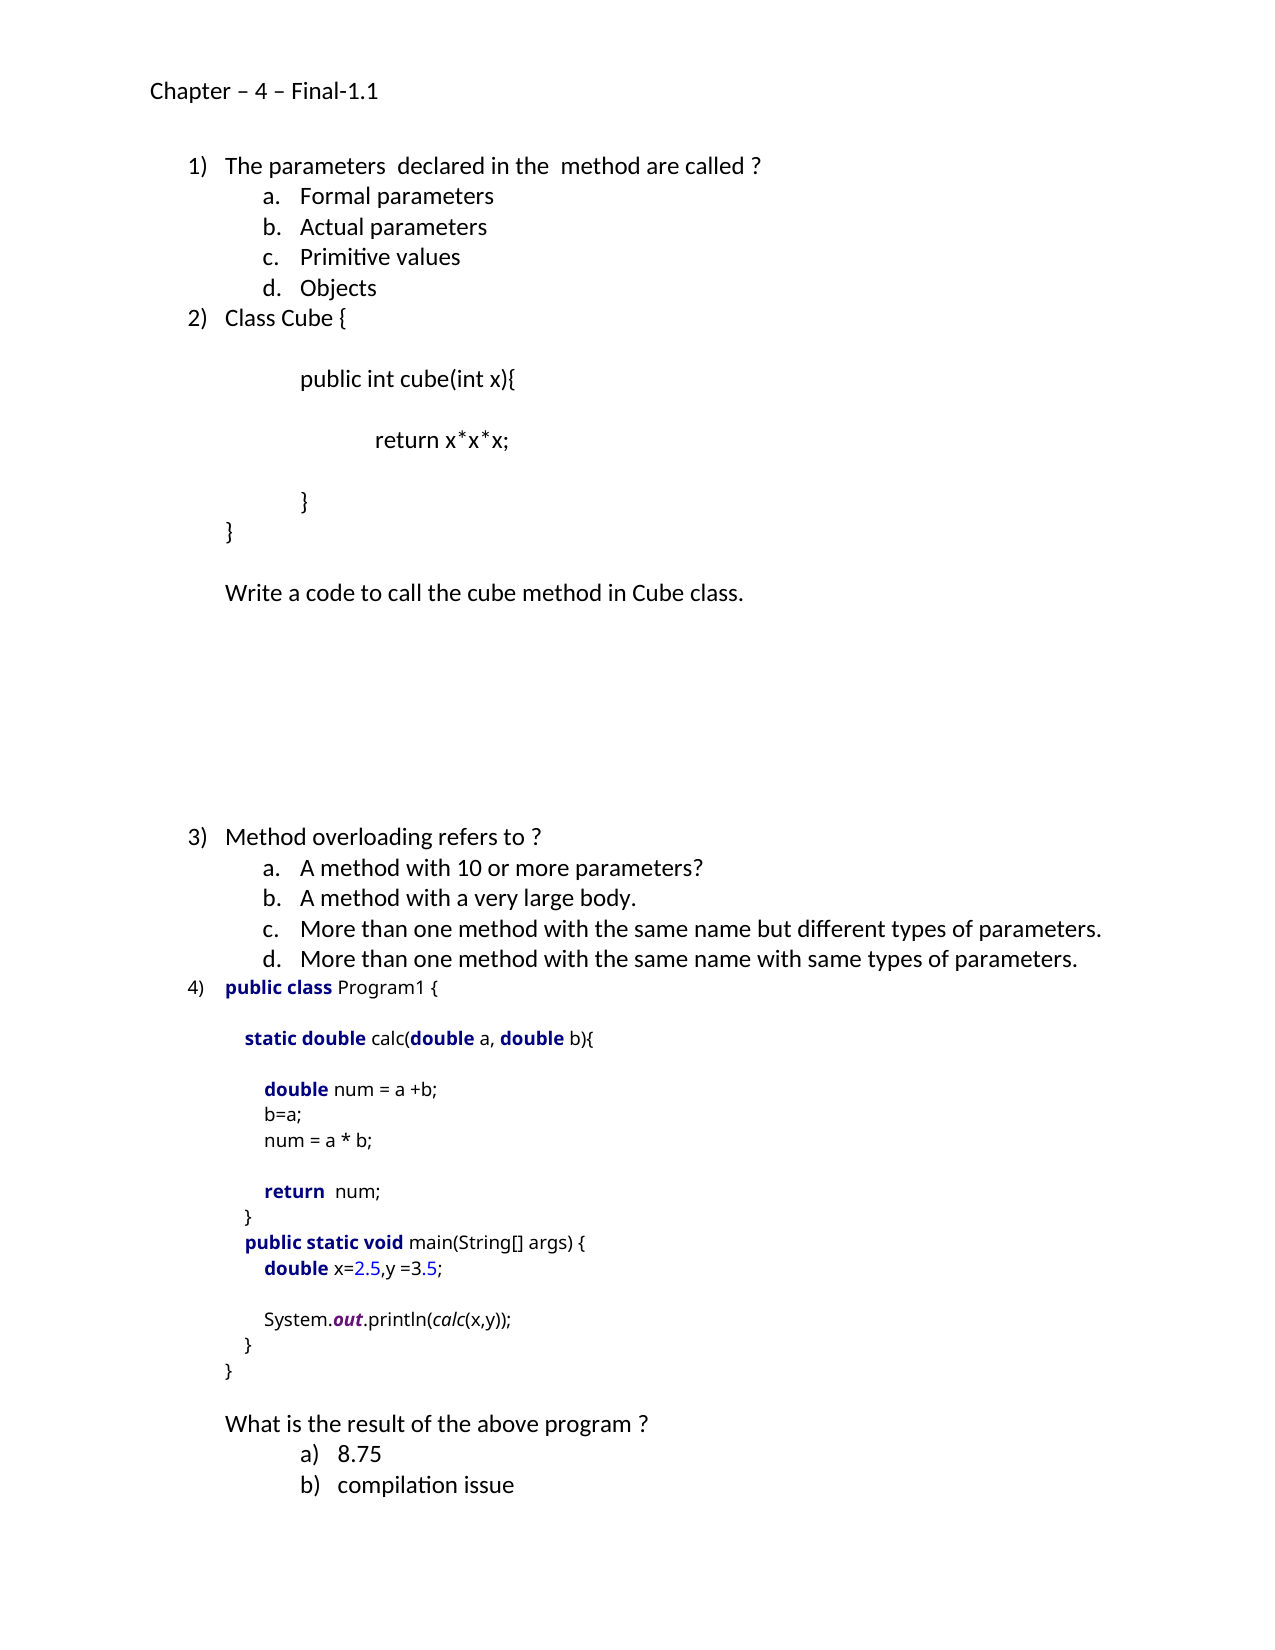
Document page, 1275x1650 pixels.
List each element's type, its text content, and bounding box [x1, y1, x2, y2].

list public class Program1 { static double calc(double a, double b){ double num = a +b; b=a; num = a * b; return num; } public static void main(String[] args) { double x=2.5,y =3.5; System.out.println(calc(x,y)); } } [187, 974, 1125, 1382]
list compilation issue [300, 1469, 1125, 1499]
list Method overloading refers to ? [187, 821, 1125, 852]
text What is the result of the above program ? [150, 1408, 1125, 1438]
list The parameters declared in the method are called ? [187, 150, 1125, 181]
list Class Cube { [187, 303, 1125, 333]
list Objects [262, 272, 1125, 303]
list Formal parameters [262, 181, 1125, 211]
list 8.75 [300, 1438, 1125, 1469]
text } [225, 486, 1125, 516]
text } [150, 516, 1125, 547]
list public int cube(int x){ [300, 364, 1125, 394]
list More than one method with the same name but different types of parameters. [262, 913, 1125, 943]
list return x*x*x; [300, 425, 1125, 455]
list A method with a very large body. [262, 882, 1125, 913]
text Write a code to call the cube method in Cube class. [150, 577, 1125, 608]
list More than one method with the same name with same types of parameters. [262, 943, 1125, 974]
list A method with 10 or more parameters? [262, 852, 1125, 882]
list Primitive values [262, 242, 1125, 272]
list Actual parameters [262, 211, 1125, 242]
